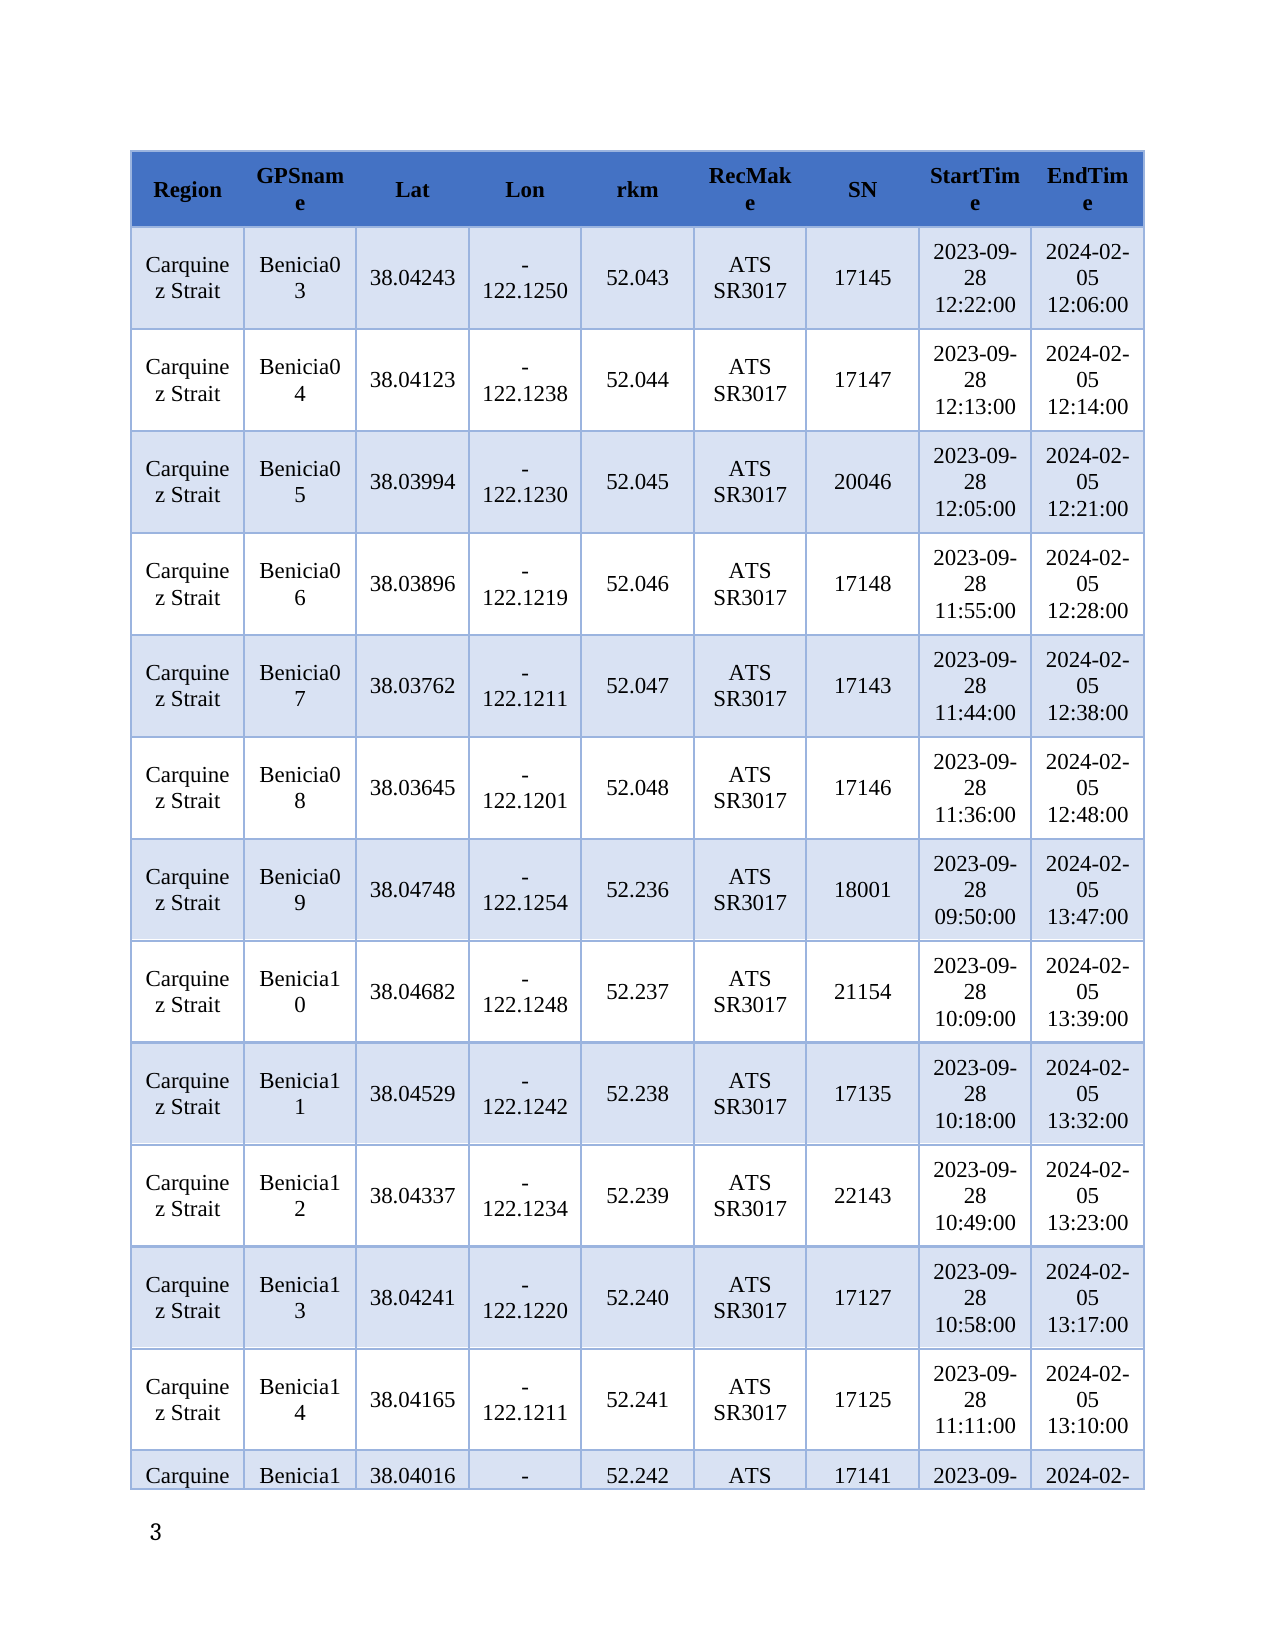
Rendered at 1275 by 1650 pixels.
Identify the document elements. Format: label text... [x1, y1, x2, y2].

table_cell ATS SR3017 [695, 840, 805, 939]
table_cell Benicia14 [245, 1350, 355, 1449]
table_cell 2024-02-05 13:02:00 [1032, 1451, 1143, 1488]
table_cell 38.04682 [357, 942, 468, 1041]
table_cell 52.045 [582, 432, 693, 532]
table_cell Carquinez Strait [132, 636, 243, 736]
table_cell 52.044 [582, 330, 693, 429]
table_cell 52.238 [582, 1044, 693, 1143]
table_cell 2024-02-05 13:23:00 [1032, 1146, 1143, 1245]
table_cell Carquinez Strait [132, 1451, 243, 1488]
table_cell -122.1220 [470, 1248, 580, 1347]
table_cell -122.1250 [470, 228, 580, 328]
table_cell 20046 [807, 432, 918, 532]
table_header RecMake [694, 152, 806, 226]
table_cell 17127 [807, 1248, 918, 1347]
table_cell -122.1211 [470, 1350, 580, 1449]
table_cell 38.03896 [357, 534, 468, 633]
table_cell ATS SR3017 [695, 1044, 805, 1143]
table_cell 2023-09-28 12:13:00 [920, 330, 1030, 429]
table_cell Benicia04 [245, 330, 355, 429]
table_cell ATS SR3017 [695, 534, 805, 633]
table_cell 17146 [807, 738, 918, 837]
table_cell Carquinez Strait [132, 228, 243, 328]
table_cell 38.03762 [357, 636, 468, 736]
table_cell Benicia09 [245, 840, 355, 939]
table_cell 17147 [807, 330, 918, 429]
table_cell 38.04165 [357, 1350, 468, 1449]
table_header Region [132, 152, 244, 226]
table_cell -122.1211 [470, 636, 580, 736]
table_cell 2024-02-05 13:17:00 [1032, 1248, 1143, 1347]
table_cell ATS SR3017 [695, 228, 805, 328]
table_cell ATS SR3017 [695, 1350, 805, 1449]
table_cell 38.03645 [357, 738, 468, 837]
table_cell 52.242 [582, 1451, 693, 1488]
table_cell -122.1248 [470, 942, 580, 1041]
table_cell -122.1230 [470, 432, 580, 532]
table_header StartTime [919, 152, 1031, 226]
table_cell 52.046 [582, 534, 693, 633]
table_cell Benicia15 [245, 1451, 355, 1488]
table_cell Benicia06 [245, 534, 355, 633]
table_cell 2023-09-28 10:18:00 [920, 1044, 1030, 1143]
table_cell 17141 [807, 1451, 918, 1488]
table_cell 2023-09-28 11:11:00 [920, 1350, 1030, 1449]
table_cell 2023-09-28 10:58:00 [920, 1248, 1030, 1347]
table_cell Benicia12 [245, 1146, 355, 1245]
table_cell 38.04337 [357, 1146, 468, 1245]
table_cell 2024-02-05 13:32:00 [1032, 1044, 1143, 1143]
table_cell -122.1238 [470, 330, 580, 429]
table_cell -122.1242 [470, 1044, 580, 1143]
table_cell 2023-09-28 11:18:00 [920, 1451, 1030, 1488]
table_cell ATS SR3017 [695, 432, 805, 532]
table_cell 52.048 [582, 738, 693, 837]
table_cell Carquinez Strait [132, 534, 243, 633]
table_cell 2023-09-28 11:55:00 [920, 534, 1030, 633]
table_cell 38.04123 [357, 330, 468, 429]
table_cell 52.240 [582, 1248, 693, 1347]
table_cell -122.1254 [470, 840, 580, 939]
table_cell 52.237 [582, 942, 693, 1041]
table_cell 38.04243 [357, 228, 468, 328]
table_cell Carquinez Strait [132, 738, 243, 837]
table_cell 52.043 [582, 228, 693, 328]
table_cell 2023-09-28 12:05:00 [920, 432, 1030, 532]
table_header SN [806, 152, 919, 226]
table_cell 38.04016 [357, 1451, 468, 1488]
table_cell 2024-02-05 12:06:00 [1032, 228, 1143, 328]
table_cell ATS SR3017 [695, 636, 805, 736]
table_cell 38.03994 [357, 432, 468, 532]
table_cell 17135 [807, 1044, 918, 1143]
table_cell 2023-09-28 12:22:00 [920, 228, 1030, 328]
table_cell 52.236 [582, 840, 693, 939]
table_cell 2024-02-05 12:14:00 [1032, 330, 1143, 429]
table_cell ATS SR3017 [695, 942, 805, 1041]
table_cell 2024-02-05 13:39:00 [1032, 942, 1143, 1041]
table_header Lat [356, 152, 469, 226]
table_header rkm [581, 152, 694, 226]
table_cell Carquinez Strait [132, 1248, 243, 1347]
table_cell 38.04241 [357, 1248, 468, 1347]
table_cell 18001 [807, 840, 918, 939]
table_cell Benicia07 [245, 636, 355, 736]
table_cell Carquinez Strait [132, 330, 243, 429]
table_cell 38.04748 [357, 840, 468, 939]
table_cell 2024-02-05 12:28:00 [1032, 534, 1143, 633]
table_cell 38.04529 [357, 1044, 468, 1143]
table_cell Benicia11 [245, 1044, 355, 1143]
table_cell 22143 [807, 1146, 918, 1245]
table_cell Carquinez Strait [132, 432, 243, 532]
table_cell 2024-02-05 12:38:00 [1032, 636, 1143, 736]
table_cell Carquinez Strait [132, 1146, 243, 1245]
table_cell ATS SR3017 [695, 1146, 805, 1245]
table_cell 2023-09-28 11:44:00 [920, 636, 1030, 736]
table_cell Benicia05 [245, 432, 355, 532]
table_cell 2023-09-28 10:09:00 [920, 942, 1030, 1041]
table_cell 2024-02-05 12:48:00 [1032, 738, 1143, 837]
table_cell ATS SR3017 [695, 1248, 805, 1347]
table_cell Carquinez Strait [132, 1044, 243, 1143]
table_cell Benicia13 [245, 1248, 355, 1347]
table_cell Benicia03 [245, 228, 355, 328]
table_cell 2023-09-28 11:36:00 [920, 738, 1030, 837]
table_header EndTime [1031, 152, 1143, 226]
table_cell -122.1200 [470, 1451, 580, 1488]
table_cell 17145 [807, 228, 918, 328]
table_cell 52.047 [582, 636, 693, 736]
table_cell ATS SR3017 [695, 330, 805, 429]
table_cell Benicia08 [245, 738, 355, 837]
table_cell 2023-09-28 10:49:00 [920, 1146, 1030, 1245]
table_cell Carquinez Strait [132, 1350, 243, 1449]
table_cell 52.241 [582, 1350, 693, 1449]
table_header Lon [469, 152, 581, 226]
table_cell ATS SR3017 [695, 738, 805, 837]
table_cell ATS SR3017 [695, 1451, 805, 1488]
table_cell 52.239 [582, 1146, 693, 1245]
table_cell Carquinez Strait [132, 942, 243, 1041]
table_cell -122.1234 [470, 1146, 580, 1245]
table_cell 21154 [807, 942, 918, 1041]
table_cell -122.1201 [470, 738, 580, 837]
table_cell 2024-02-05 12:21:00 [1032, 432, 1143, 532]
table_cell -122.1219 [470, 534, 580, 633]
table_cell 2024-02-05 13:10:00 [1032, 1350, 1143, 1449]
table_cell 2023-09-28 09:50:00 [920, 840, 1030, 939]
table_cell 2024-02-05 13:47:00 [1032, 840, 1143, 939]
table_cell Carquinez Strait [132, 840, 243, 939]
table_cell 17125 [807, 1350, 918, 1449]
table_cell 17148 [807, 534, 918, 633]
table_cell Benicia10 [245, 942, 355, 1041]
table_header GPSname [244, 152, 356, 226]
table_cell 17143 [807, 636, 918, 736]
